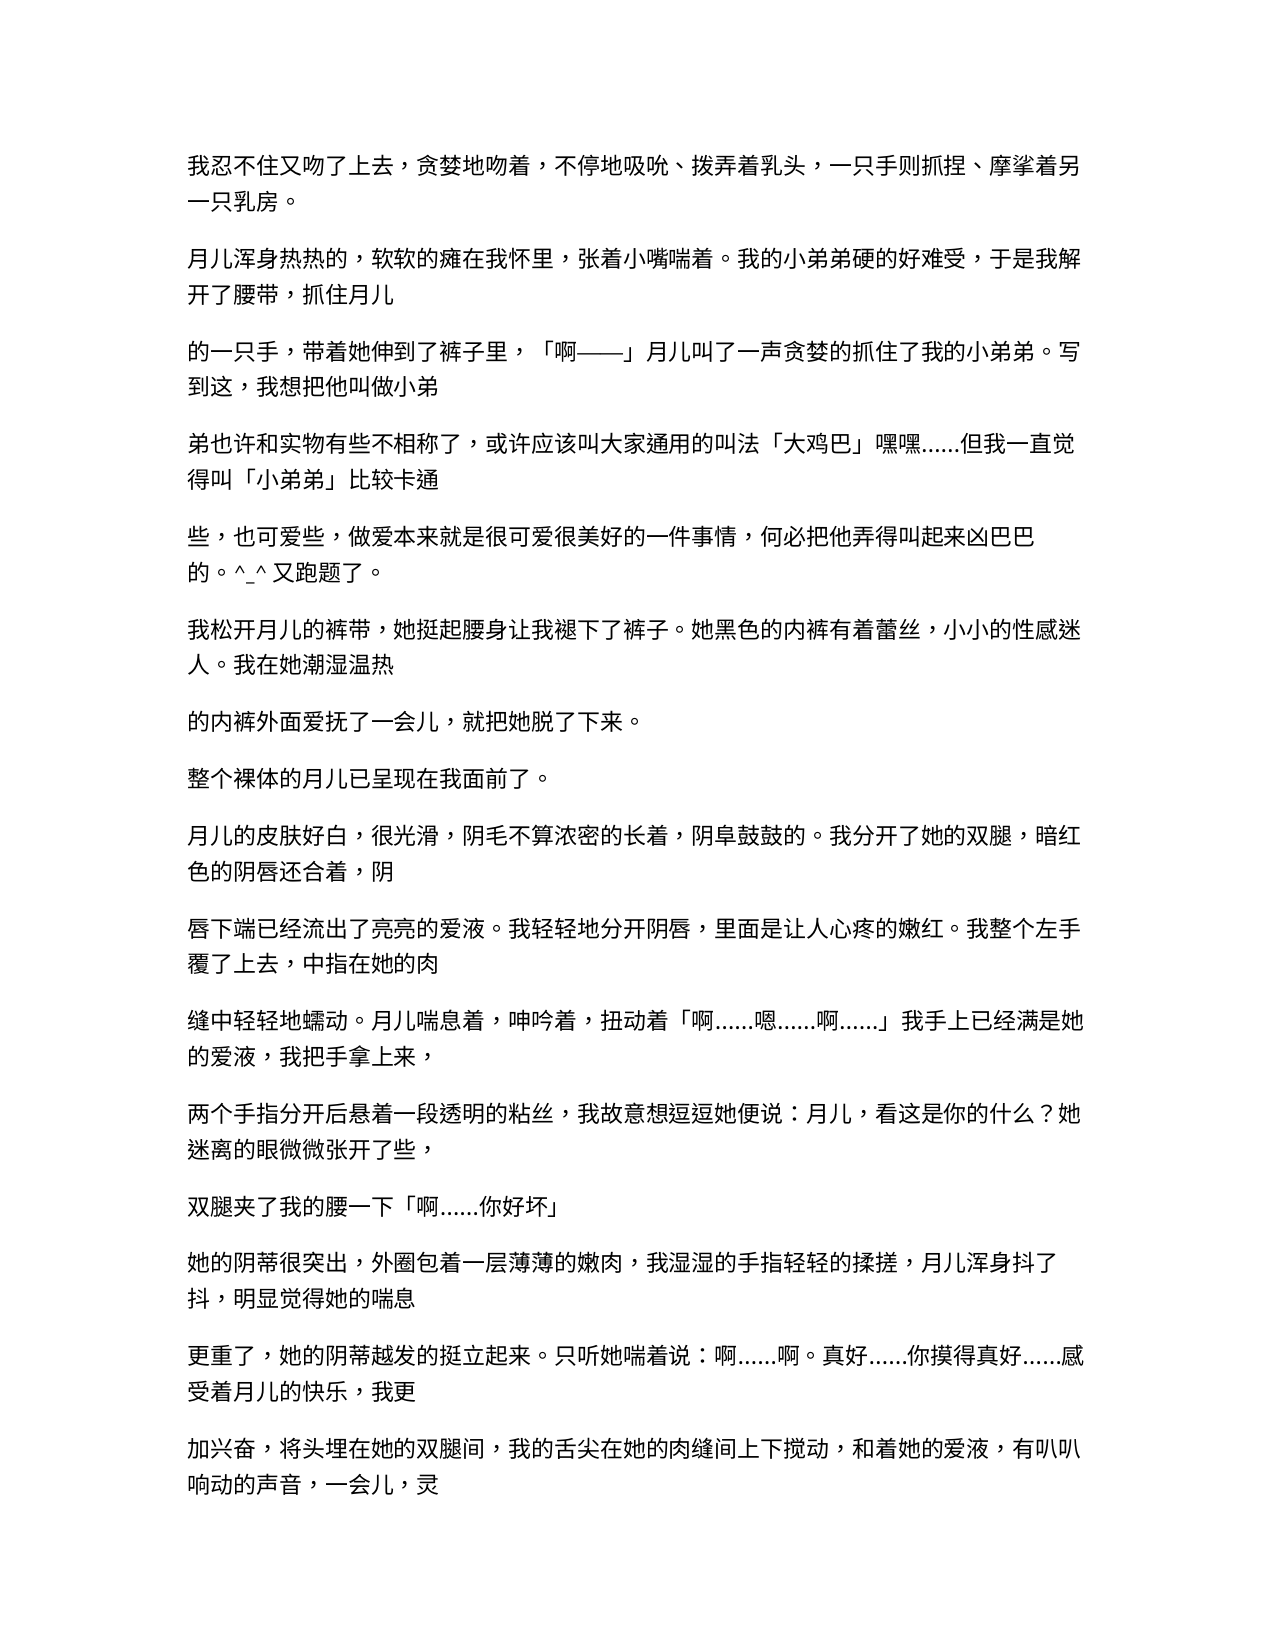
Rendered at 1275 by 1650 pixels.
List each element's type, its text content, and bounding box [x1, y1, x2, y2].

text 的一只手，带着她伸到了裤子里，「啊——」月儿叫了一声贪婪的抓住了我的小弟弟。写到这，我想把他叫做小弟 [187, 335, 1087, 403]
text 加兴奋，将头埋在她的双腿间，我的舌尖在她的肉缝间上下搅动，和着她的爱液，有叭叭响动的声音，一会儿，灵 [187, 1433, 1087, 1500]
text 唇下端已经流出了亮亮的爱液。我轻轻地分开阴唇，里面是让人心疼的嫩红。我整个左手覆了上去，中指在她的肉 [187, 912, 1087, 980]
text 整个裸体的月儿已呈现在我面前了。 [187, 763, 1087, 794]
text 的内裤外面爱抚了一会儿，就把她脱了下来。 [187, 706, 1087, 737]
text 缝中轻轻地蠕动。月儿喘息着，呻吟着，扭动着「啊……嗯……啊……」我手上已经满是她的爱液，我把手拿上来， [187, 1005, 1087, 1072]
text 月儿的皮肤好白，很光滑，阴毛不算浓密的长着，阴阜鼓鼓的。我分开了她的双腿，暗红色的阴唇还合着，阴 [187, 820, 1087, 887]
text 双腿夹了我的腰一下「啊……你好坏」 [187, 1191, 1087, 1222]
text 些，也可爱些，做爱本来就是很可爱很美好的一件事情，何必把他弄得叫起来凶巴巴的。^_^ 又跑题了。 [187, 521, 1087, 588]
text 我忍不住又吻了上去，贪婪地吻着，不停地吸吮、拨弄着乳头，一只手则抓捏、摩挲着另一只乳房。 [187, 150, 1087, 217]
text 她的阴蒂很突出，外圈包着一层薄薄的嫩肉，我湿湿的手指轻轻的揉搓，月儿浑身抖了抖，明显觉得她的喘息 [187, 1247, 1087, 1314]
text 月儿浑身热热的，软软的瘫在我怀里，张着小嘴喘着。我的小弟弟硬的好难受，于是我解开了腰带，抓住月儿 [187, 243, 1087, 310]
text 弟也许和实物有些不相称了，或许应该叫大家通用的叫法「大鸡巴」嘿嘿……但我一直觉得叫「小弟弟」比较卡通 [187, 428, 1087, 495]
text 我松开月儿的裤带，她挺起腰身让我褪下了裤子。她黑色的内裤有着蕾丝，小小的性感迷人。我在她潮湿温热 [187, 613, 1087, 681]
text 两个手指分开后悬着一段透明的粘丝，我故意想逗逗她便说：月儿，看这是你的什么？她迷离的眼微微张开了些， [187, 1098, 1087, 1165]
text 更重了，她的阴蒂越发的挺立起来。只听她喘着说：啊……啊。真好……你摸得真好……感受着月儿的快乐，我更 [187, 1340, 1087, 1407]
